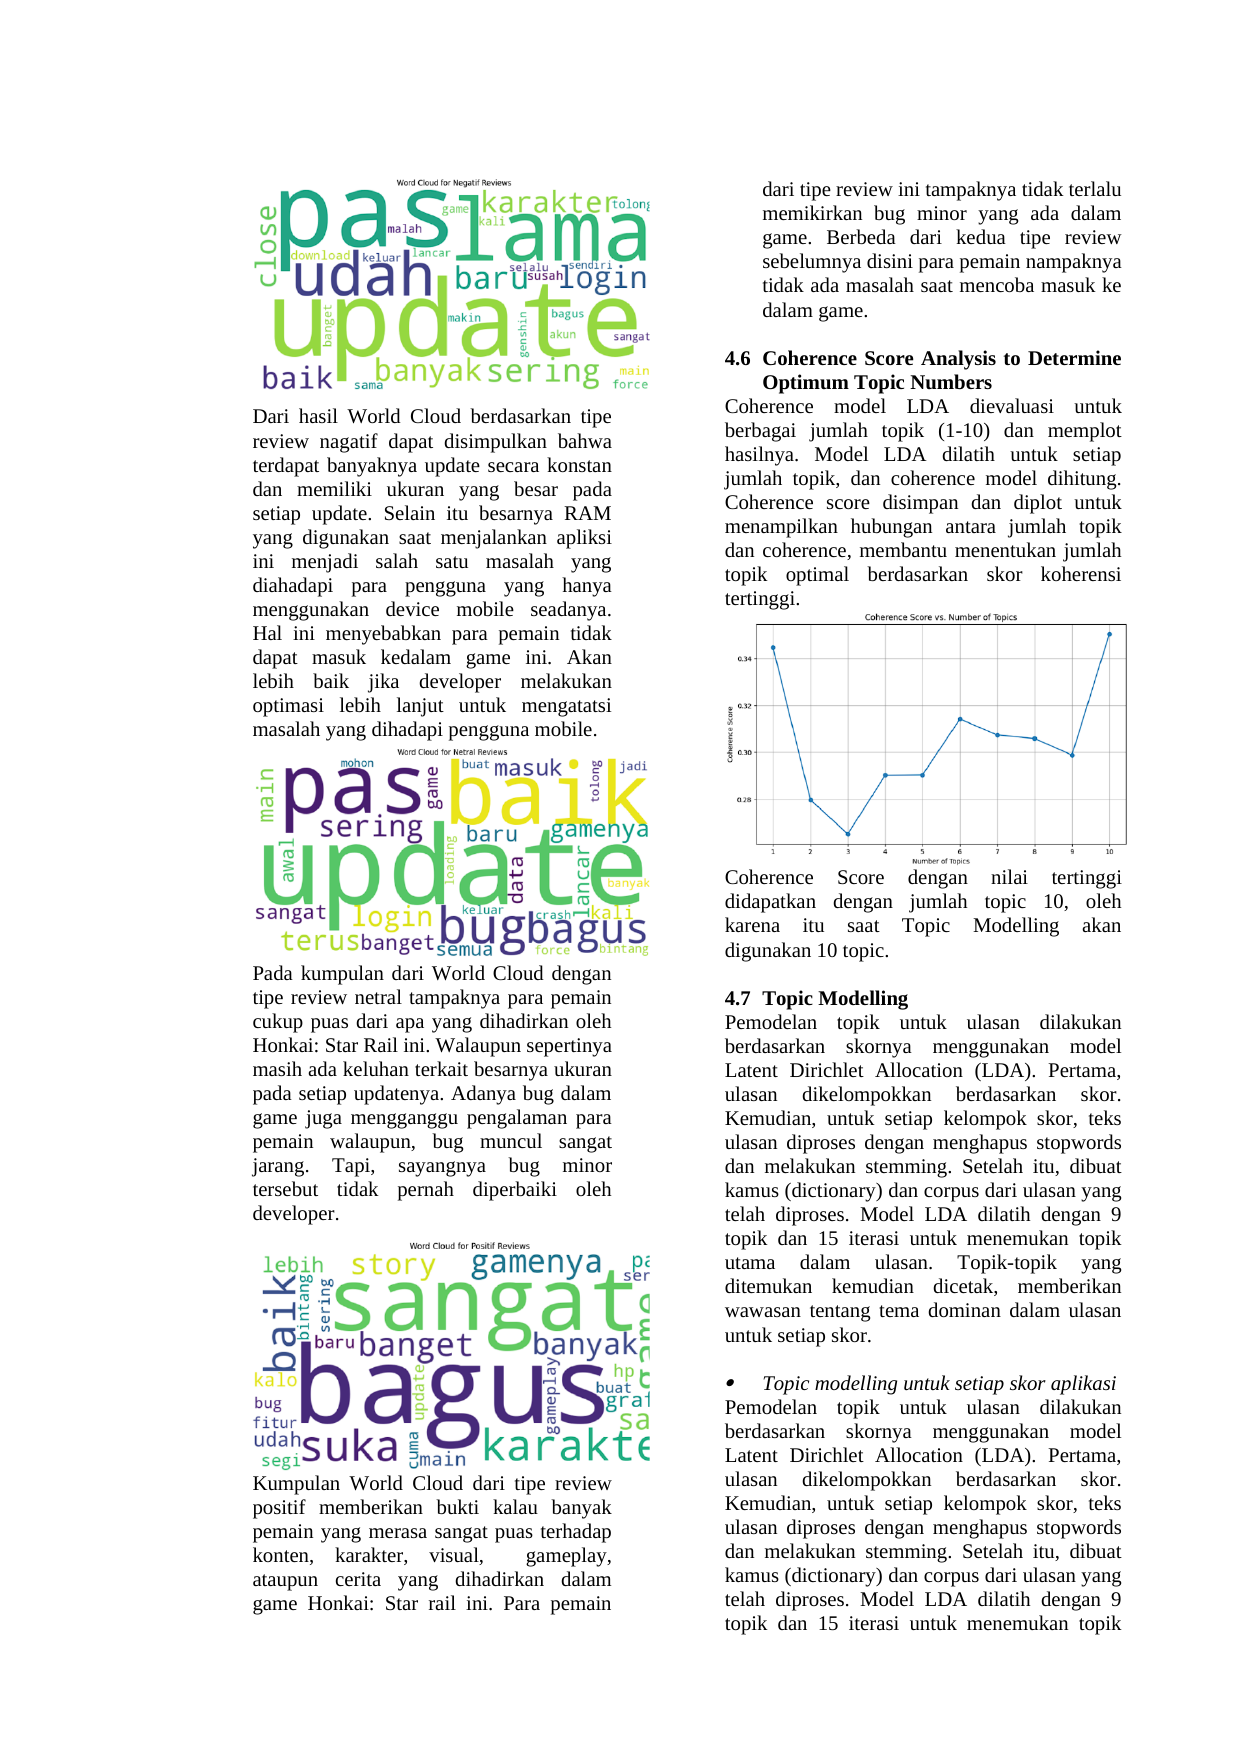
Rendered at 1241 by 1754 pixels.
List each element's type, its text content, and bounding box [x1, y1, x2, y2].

text Coherence Score dengan nilai tertinggi didapatkan dengan jumlah topic 10, oleh karena itu saat Topic Modelling akan digunakan 10 topic. [724, 866, 1122, 962]
text Coherence model LDA dievaluasi untuk berbagai jumlah topik (1-10) dan memplot hasilnya. Model LDA dilatih untuk setiap jumlah topik, dan coherence model dihitung. Coherence score disimpan dan diplot untuk menampilkan hubungan antara jumlah topik dan coherence, membantu menentukan jumlah topik optimal berdasarkan skor koherensi tertinggi. [724, 394, 1122, 610]
text Dari hasil World Cloud berdasarkan tipe review nagatif dapat disimpulkan bahwa terdapat banyaknya update secara konstan dan memiliki ukuran yang besar pada setiap update. Selain itu besarnya RAM yang digunakan saat menjalankan apliksi ini menjadi salah satu masalah yang diahadapi para pengguna yang hanya menggunakan device mobile seadanya. Hal ini menyebabkan para pemain tidak dapat masuk kedalam game ini. Akan lebih baik jika developer melakukan optimasi lebih lanjut untuk mengatatsi masalah yang dihadapi pengguna mobile. [252, 405, 612, 741]
list Topic modelling untuk setiap skor aplikasi [724, 1371, 1122, 1395]
picture [252, 177, 650, 405]
text Kumpulan World Cloud dari tipe review positif memberikan bukti kalau banyak pemain yang merasa sangat puas terhadap konten, karakter, visual, gameplay, ataupun cerita yang dihadirkan dalam game Honkai: Star rail ini. Para pemain dari tipe review ini tampaknya tidak terlalu memikirkan bug minor yang ada dalam game. Berbeda dari kedua tipe review sebelumnya disini para pemain nampaknya tidak ada masalah saat mencoba masuk ke dalam game. [252, 1471, 612, 1615]
picture [252, 1225, 650, 1471]
picture [252, 741, 650, 961]
text Pada kumpulan dari World Cloud dengan tipe review netral tampaknya para pemain cukup puas dari apa yang dihadirkan oleh Honkai: Star Rail ini. Walaupun sepertinya masih ada keluhan terkait besarnya ukuran pada setiap updatenya. Adanya bug dalam game juga mengganggu pengalaman para pemain walaupun, bug muncul sangat jarang. Tapi, sayangnya bug minor tersebut tidak pernah diperbaiki oleh developer. [252, 961, 612, 1225]
picture [724, 610, 1128, 866]
list Topic Modelling [724, 986, 1122, 1010]
text Kumpulan World Cloud dari tipe review positif memberikan bukti kalau banyak pemain yang merasa sangat puas terhadap konten, karakter, visual, gameplay, ataupun cerita yang dihadirkan dalam game Honkai: Star rail ini. Para pemain dari tipe review ini tampaknya tidak terlalu memikirkan bug minor yang ada dalam game. Berbeda dari kedua tipe review sebelumnya disini para pemain nampaknya tidak ada masalah saat mencoba masuk ke dalam game. [762, 177, 1122, 322]
list Coherence Score Analysis to Determine Optimum Topic Numbers [724, 346, 1122, 394]
